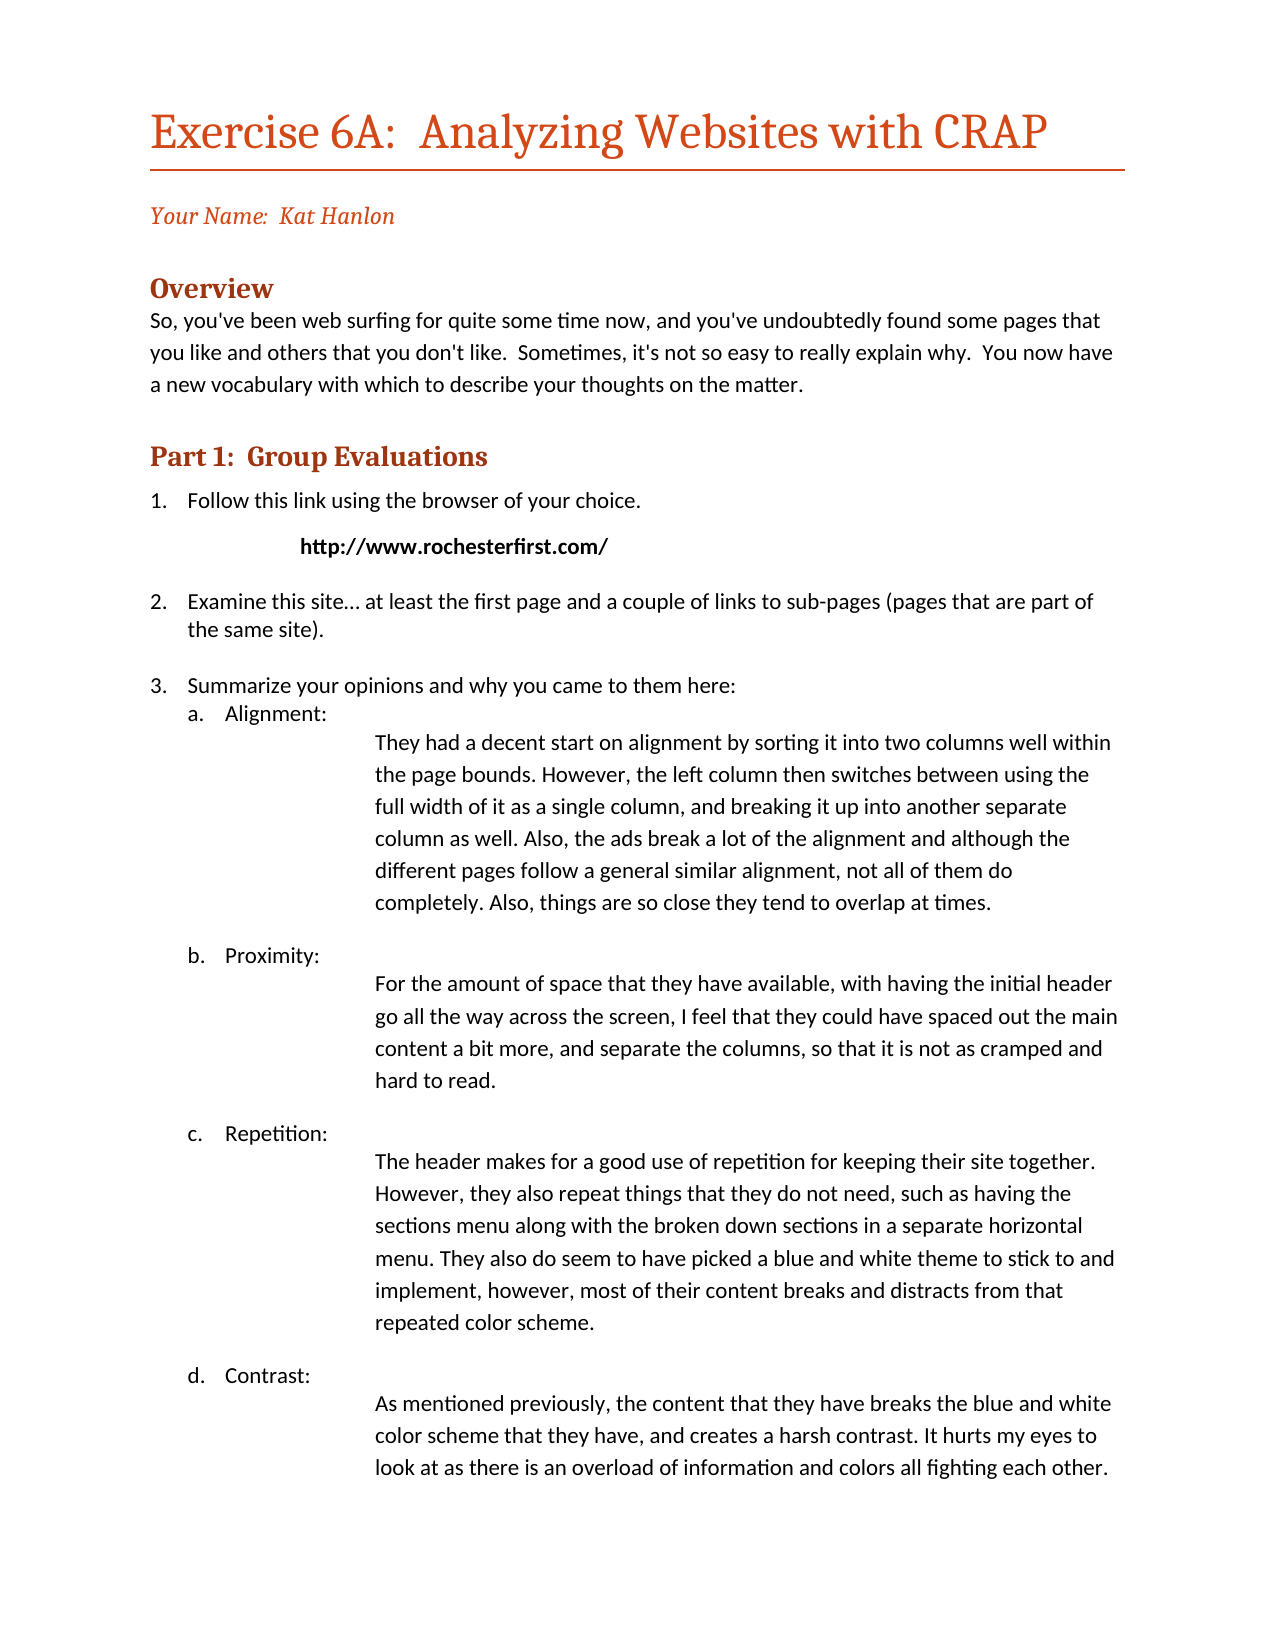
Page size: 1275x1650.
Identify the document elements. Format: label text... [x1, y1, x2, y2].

subtitle Part 1: Group Evaluations [150, 440, 1125, 474]
text The header makes for a good use of repetition for keeping their site together. However, they also repeat things that they do not need, such as having the sections menu along with the broken down sections in a separate horizontal menu. They also do seem to have picked a blue and white theme to stick to and implement, however, most of their content breaks and distracts from that repeated color scheme. [375, 1147, 1125, 1336]
list Contrast: [187, 1361, 1125, 1389]
list Follow this link using the browser of your choice. [150, 486, 1125, 514]
text They had a decent start on alignment by sorting it into two columns well within the page bounds. However, the left column then switches between using the full width of it as a single column, and breaking it up into another separate column as well. Also, the ads break a lot of the alignment and although the different pages follow a general similar alignment, not all of them do completely. Also, things are so close they tend to overlap at times. [375, 728, 1125, 917]
list Examine this site… at least the first page and a couple of links to sub-pages (pages that are part of the same site). [150, 587, 1125, 672]
title Exercise 6A: Analyzing Websites with CRAP [150, 103, 1125, 169]
list Summarize your opinions and why you came to them here: [150, 672, 1125, 699]
text http://www.rochesterfirst.com/ [300, 527, 1125, 560]
subtitle Your Name: Kat Hanlon [150, 202, 1125, 231]
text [375, 1389, 1125, 1482]
subtitle Overview [150, 273, 1125, 306]
text So, you've been web surfing for quite some time now, and you've undoubtedly found some pages that you like and others that you don't like. Sometimes, it's not so easy to really explain why. You now have a new vocabulary with which to describe your thoughts on the matter. [150, 306, 1125, 399]
text For the amount of space that they have available, with having the initial header go all the way across the screen, I feel that they could have spaced out the main content a bit more, and separate the columns, so that it is not as cramped and hard to read. [375, 969, 1125, 1094]
list Proximity: [187, 942, 1125, 969]
list Alignment: [187, 699, 1125, 728]
list Repetition: [187, 1119, 1125, 1147]
